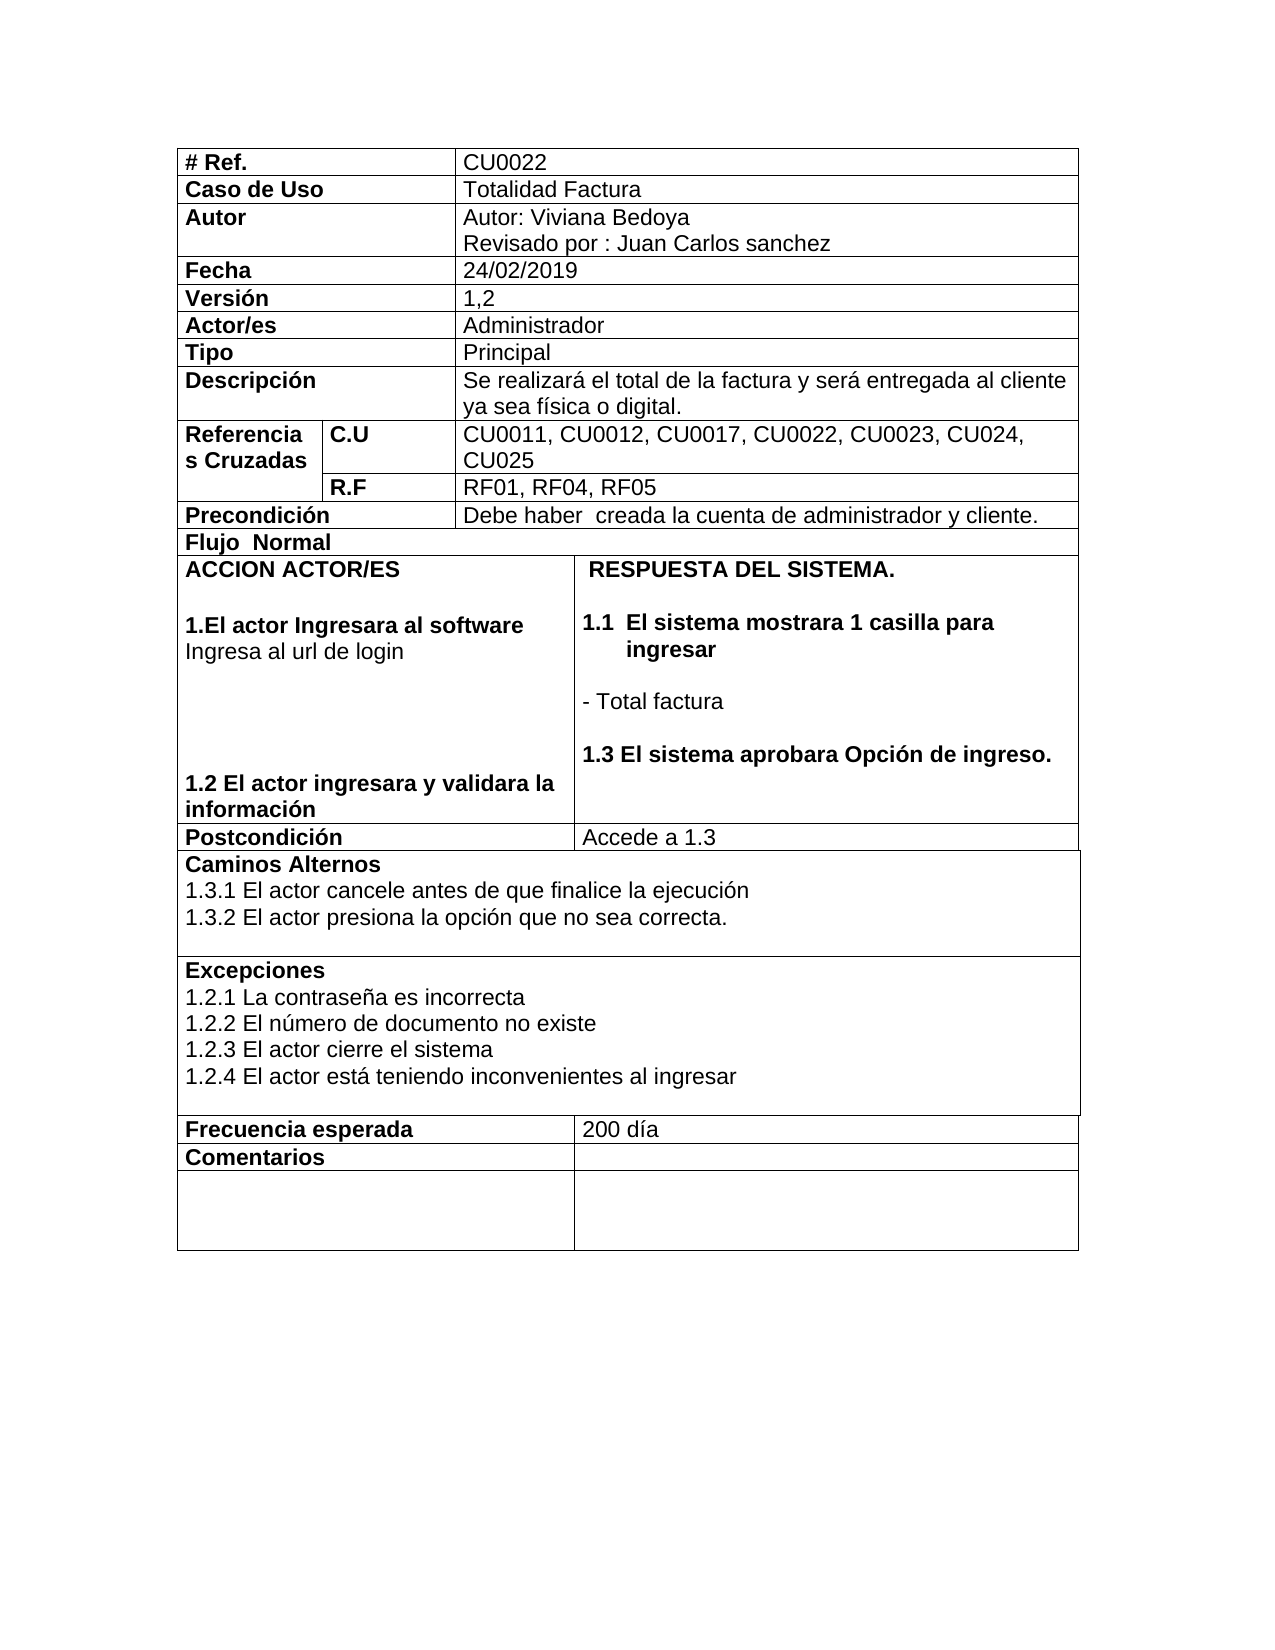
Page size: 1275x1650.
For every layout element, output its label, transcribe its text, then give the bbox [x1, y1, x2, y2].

table_cell Flujo Normal [178, 529, 1078, 555]
table_header CU0022 [456, 149, 1078, 175]
table_cell Referencias Cruzadas [178, 421, 322, 501]
table_cell 1,2 [456, 285, 1078, 311]
table_cell RF01, RF04, RF05 [456, 474, 1078, 501]
table_cell Se realizará el total de la factura y será entregada al cliente ya sea física o digital. [456, 367, 1078, 419]
table_cell Postcondición [178, 824, 574, 850]
table_cell Accede a 1.3 [575, 824, 1078, 850]
table_cell Comentarios [178, 1144, 574, 1170]
table_cell [178, 1171, 574, 1250]
table_cell Totalidad Factura [456, 176, 1078, 202]
table_cell Descripción [178, 367, 455, 419]
table_cell 200 día [575, 1116, 1078, 1143]
table_cell Caminos Alternos 1.3.1 El actor cancele antes de que finalice la ejecución 1.3.2 El actor presiona la opción que no sea correcta. [178, 851, 1080, 956]
table_cell Autor [178, 204, 455, 256]
table_cell Precondición [178, 502, 455, 528]
table_cell Fecha [178, 257, 455, 283]
table_cell C.U [323, 421, 455, 473]
table_cell CU0011, CU0012, CU0017, CU0022, CU0023, CU024, CU025 [456, 421, 1078, 473]
table_header # Ref. [178, 149, 455, 175]
table_cell Caso de Uso [178, 176, 455, 202]
table_cell 24/02/2019 [456, 257, 1078, 283]
table_cell Principal [456, 339, 1078, 366]
table_cell [575, 1144, 1078, 1170]
table_cell R.F [323, 474, 455, 501]
table_cell ACCION ACTOR/ES 1.El actor Ingresara al software Ingresa al url de login 1.2 El actor ingresara y validara la información [178, 556, 574, 822]
table_cell Autor: Viviana Bedoya Revisado por : Juan Carlos sanchez [456, 204, 1078, 256]
table_cell Frecuencia esperada [178, 1116, 574, 1143]
table_cell Debe haber creada la cuenta de administrador y cliente. [456, 502, 1078, 528]
table_cell RESPUESTA DEL SISTEMA. El sistema mostrara 1 casilla para ingresar - Total factura 1.3 El sistema aprobara Opción de ingreso. [575, 556, 1078, 822]
table_cell [575, 1171, 1078, 1250]
table_cell Administrador [456, 312, 1078, 338]
table_cell Versión [178, 285, 455, 311]
table_cell Excepciones 1.2.1 La contraseña es incorrecta 1.2.2 El número de documento no existe 1.2.3 El actor cierre el sistema 1.2.4 El actor está teniendo inconvenientes al ingresar [178, 957, 1080, 1115]
table_cell Tipo [178, 339, 455, 366]
table_cell Actor/es [178, 312, 455, 338]
